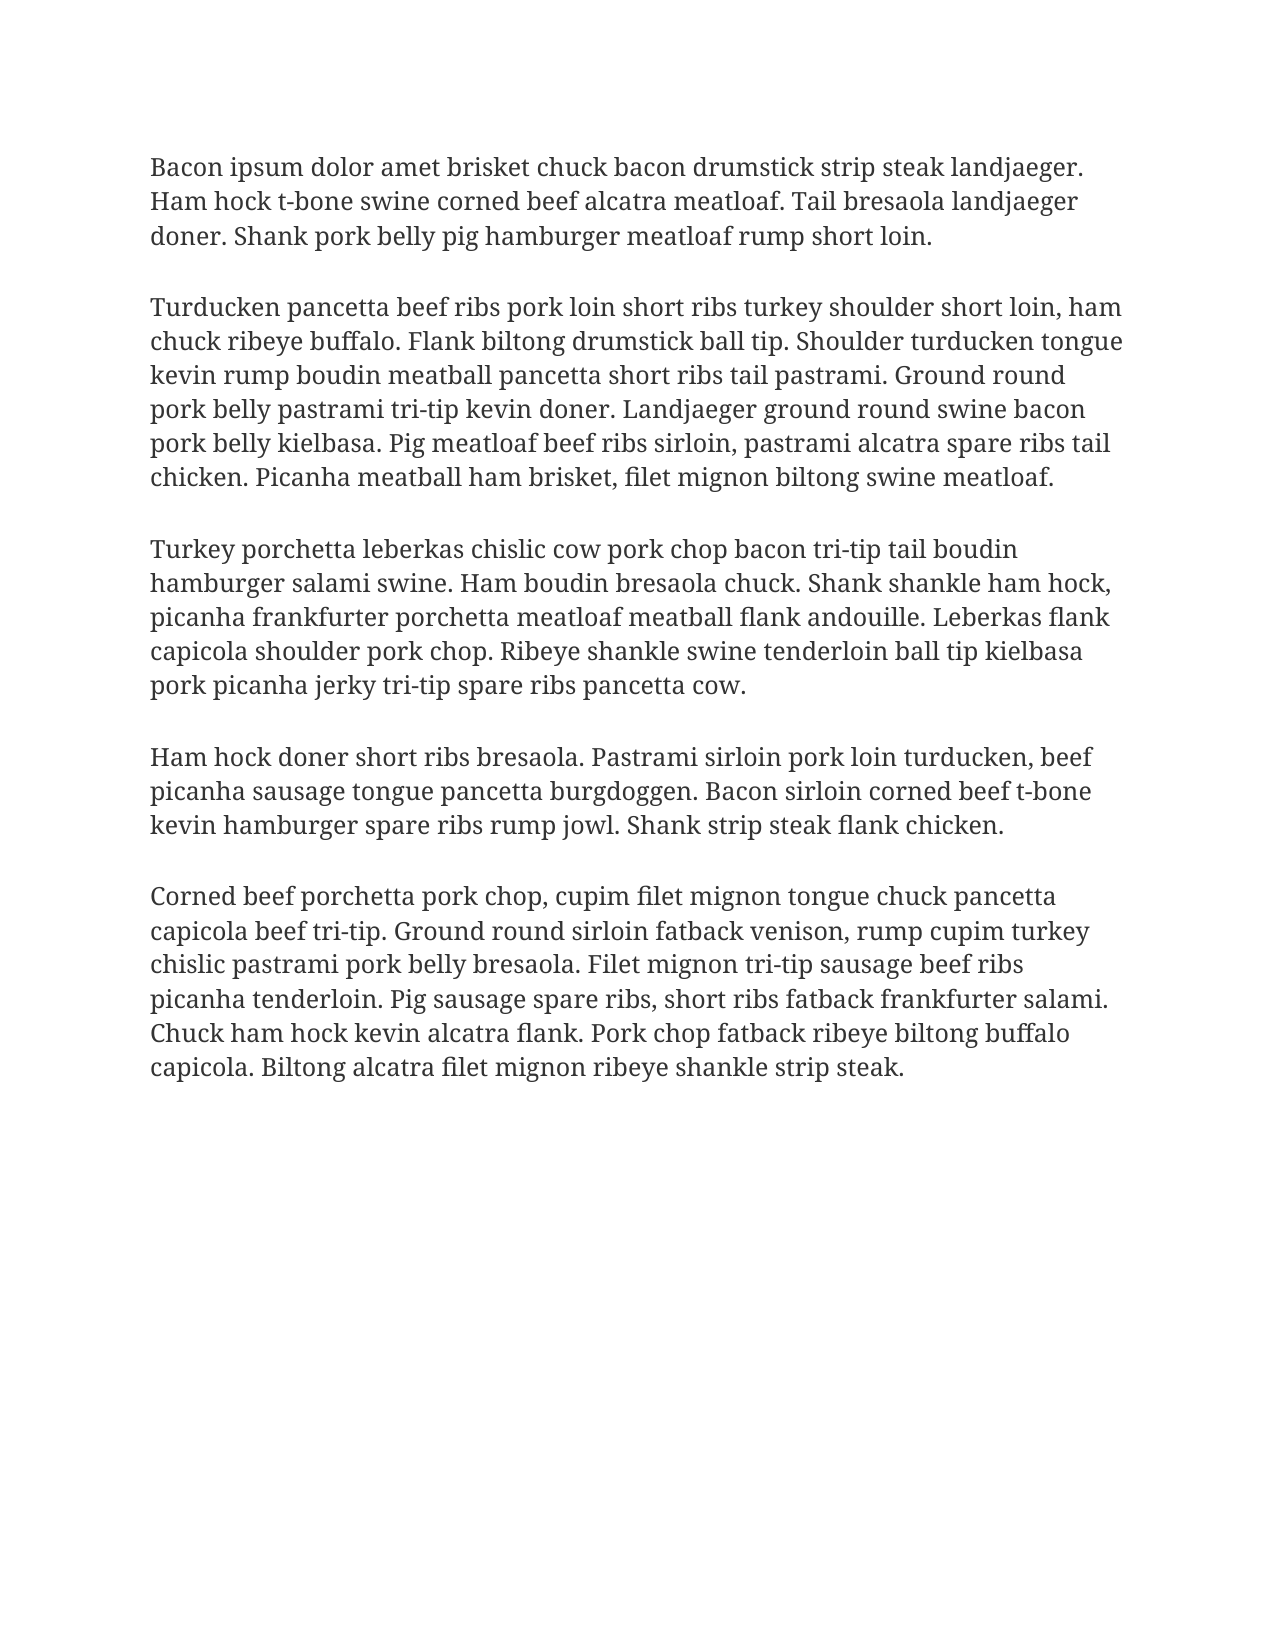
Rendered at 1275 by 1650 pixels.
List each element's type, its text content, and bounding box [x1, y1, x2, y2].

text Turkey porchetta leberkas chislic cow pork chop bacon tri-tip tail boudin hamburger salami swine. Ham boudin bresaola chuck. Shank shankle ham hock, picanha frankfurter porchetta meatloaf meatball flank andouille. Leberkas flank capicola shoulder pork chop. Ribeye shankle swine tenderloin ball tip kielbasa pork picanha jerky tri-tip spare ribs pancetta cow. [150, 532, 1125, 702]
text Bacon ipsum dolor amet brisket chuck bacon drumstick strip steak landjaeger. Ham hock t-bone swine corned beef alcatra meatloaf. Tail bresaola landjaeger doner. Shank pork belly pig hamburger meatloaf rump short loin. [150, 150, 1125, 252]
text Corned beef porchetta pork chop, cupim filet mignon tongue chuck pancetta capicola beef tri-tip. Ground round sirloin fatback venison, rump cupim turkey chislic pastrami pork belly bresaola. Filet mignon tri-tip sausage beef ribs picanha tenderloin. Pig sausage spare ribs, short ribs fatback frankfurter salami. Chuck ham hock kevin alcatra flank. Pork chop fatback ribeye biltong buffalo capicola. Biltong alcatra filet mignon ribeye shankle strip steak. [150, 879, 1125, 1083]
text Ham hock doner short ribs bresaola. Pastrami sirloin pork loin turducken, beef picanha sausage tongue pancetta burgdoggen. Bacon sirloin corned beef t-bone kevin hamburger spare ribs rump jowl. Shank strip steak flank chicken. [150, 739, 1125, 842]
text Turducken pancetta beef ribs pork loin short ribs turkey shoulder short loin, ham chuck ribeye buffalo. Flank biltong drumstick ball tip. Shoulder turducken tongue kevin rump boudin meatball pancetta short ribs tail pastrami. Ground round pork belly pastrami tri-tip kevin doner. Landjaeger ground round swine bacon pork belly kielbasa. Pig meatloaf beef ribs sirloin, pastrami alcatra spare ribs tail chicken. Picanha meatball ham brisket, filet mignon biltong swine meatloaf. [150, 290, 1125, 494]
